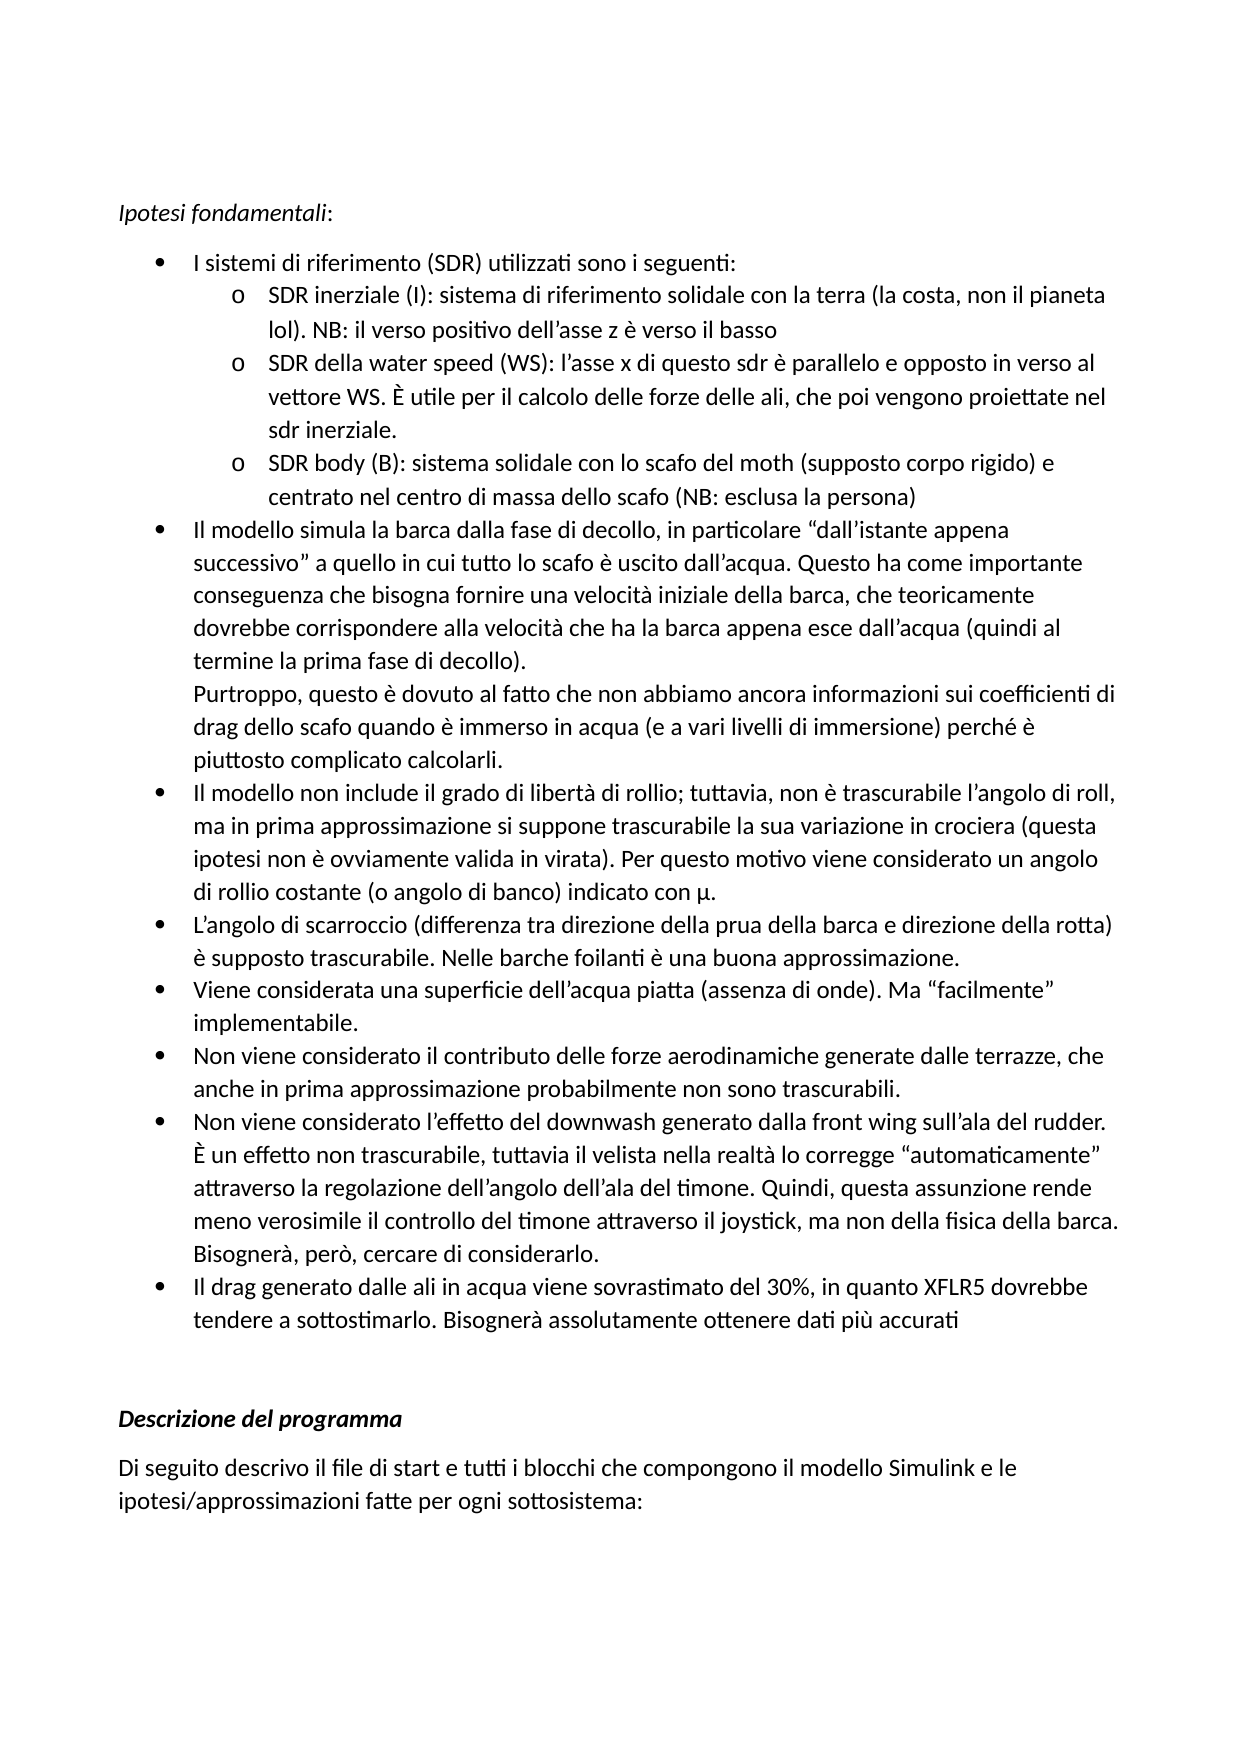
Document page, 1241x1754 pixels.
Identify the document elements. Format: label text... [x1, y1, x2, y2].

list L’angolo di scarroccio (differenza tra direzione della prua della barca e direzione della rotta) è supposto trascurabile. Nelle barche foilanti è una buona approssimazione. [156, 909, 1122, 972]
list Il drag generato dalle ali in acqua viene sovrastimato del 30%, in quanto XFLR5 dovrebbe tendere a sottostimarlo. Bisognerà assolutamente ottenere dati più accurati [156, 1271, 1122, 1334]
text Di seguito descrivo il file di start e tutti i blocchi che compongono il modello Simulink e le ipotesi/approssimazioni fatte per ogni sottosistema: [118, 1453, 1122, 1516]
list Viene considerata una superficie dell’acqua piatta (assenza di onde). Ma “facilmente” implementabile. [156, 975, 1122, 1038]
list Bisognerà, però, cercare di considerarlo. [193, 1238, 1122, 1268]
text Ipotesi fondamentali: [118, 197, 1122, 228]
list Non viene considerato l’effetto del downwash generato dalla front wing sull’ala del rudder. È un effetto non trascurabile, tuttavia il velista nella realtà lo corregge “automaticamente” attraverso la regolazione dell’angolo dell’ala del timone. Quindi, questa assunzione rende meno verosimile il controllo del timone attraverso il joystick, ma non della fisica della barca. [156, 1106, 1122, 1236]
list Purtroppo, questo è dovuto al fatto che non abbiamo ancora informazioni sui coefficienti di drag dello scafo quando è immerso in acqua (e a vari livelli di immersione) perché è piuttosto complicato calcolarli. [193, 678, 1122, 775]
list Il modello non include il grado di libertà di rollio; tuttavia, non è trascurabile l’angolo di roll, ma in prima approssimazione si suppone trascurabile la sua variazione in crociera (questa ipotesi non è ovviamente valida in virata). Per questo motivo viene considerato un angolo di rollio costante (o angolo di banco) indicato con μ. [156, 777, 1122, 906]
list Il modello simula la barca dalla fase di decollo, in particolare “dall’istante appena successivo” a quello in cui tutto lo scafo è uscito dall’acqua. Questo ha come importante conseguenza che bisogna fornire una velocità iniziale della barca, che teoricamente dovrebbe corrispondere alla velocità che ha la barca appena esce dall’acqua (quindi al termine la prima fase di decollo). [156, 514, 1122, 676]
list SDR body (B): sistema solidale con lo scafo del moth (supposto corpo rigido) e centrato nel centro di massa dello scafo (NB: esclusa la persona) [231, 447, 1122, 511]
list SDR inerziale (I): sistema di riferimento solidale con la terra (la costa, non il pianeta lol). NB: il verso positivo dell’asse z è verso il basso [231, 280, 1122, 344]
list SDR della water speed (WS): l’asse x di questo sdr è parallelo e opposto in verso al vettore WS. È utile per il calcolo delle forze delle ali, che poi vengono proiettate nel sdr inerziale. [231, 347, 1122, 444]
list I sistemi di riferimento (SDR) utilizzati sono i seguenti: [156, 247, 1122, 277]
text Descrizione del programma [118, 1403, 1122, 1433]
list Non viene considerato il contributo delle forze aerodinamiche generate dalle terrazze, che anche in prima approssimazione probabilmente non sono trascurabili. [156, 1041, 1122, 1104]
